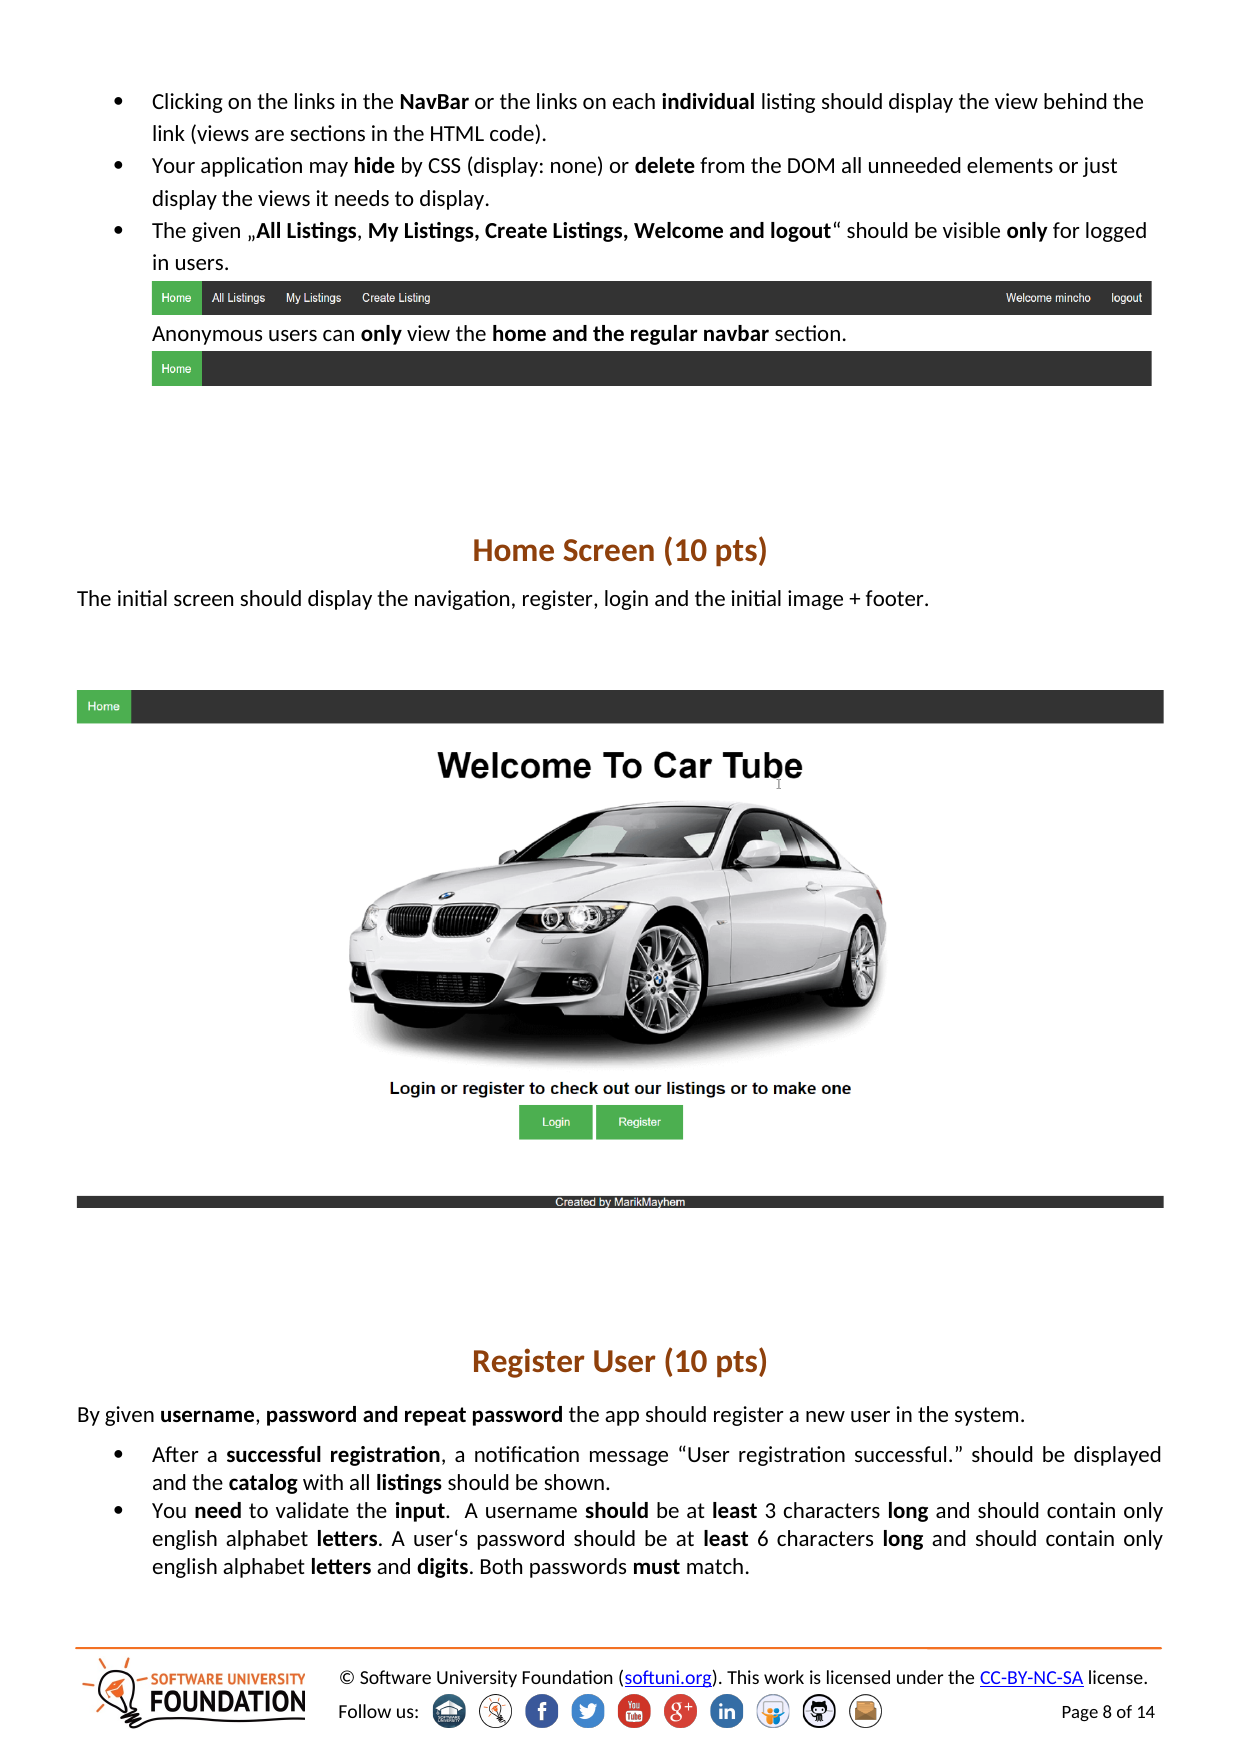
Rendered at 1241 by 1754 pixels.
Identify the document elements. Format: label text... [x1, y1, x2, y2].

text By given username, password and repeat password the app should register a new user in the system. [77, 1400, 1163, 1428]
picture [81, 1656, 305, 1729]
picture [756, 1694, 790, 1728]
picture [432, 1694, 466, 1728]
picture [849, 1694, 882, 1728]
list Your application may hide by CSS (display: none) or delete from the DOM all unneeded elements or just display the views it needs to display. [114, 151, 1163, 212]
picture [617, 1694, 651, 1728]
picture [571, 1694, 605, 1728]
list You need to validate the input. A username should be at least 3 characters long and should contain only english alphabet letters. A user‘s password should be at least 6 characters long and should contain only english alphabet letters and digits. Both passwords must match. [114, 1496, 1163, 1580]
picture [802, 1694, 836, 1728]
subtitle Register User (10 pts) [77, 1341, 1163, 1381]
picture [525, 1694, 559, 1728]
list Clicking on the links in the NavBar or the links on each individual listing should display the view behind the link (views are sections in the HTML code). [114, 87, 1163, 147]
picture [151, 281, 1152, 315]
subtitle Home Screen (10 pts) [77, 529, 1163, 569]
picture [710, 1694, 744, 1728]
picture [479, 1694, 512, 1728]
text The initial screen should display the navigation, register, login and the initial image + footer. [77, 584, 1163, 612]
picture [76, 690, 1164, 1208]
picture [664, 1694, 697, 1728]
picture [151, 351, 1152, 386]
list After a successful registration, a notification message “User registration successful.” should be displayed and the catalog with all listings should be shown. [114, 1440, 1163, 1496]
